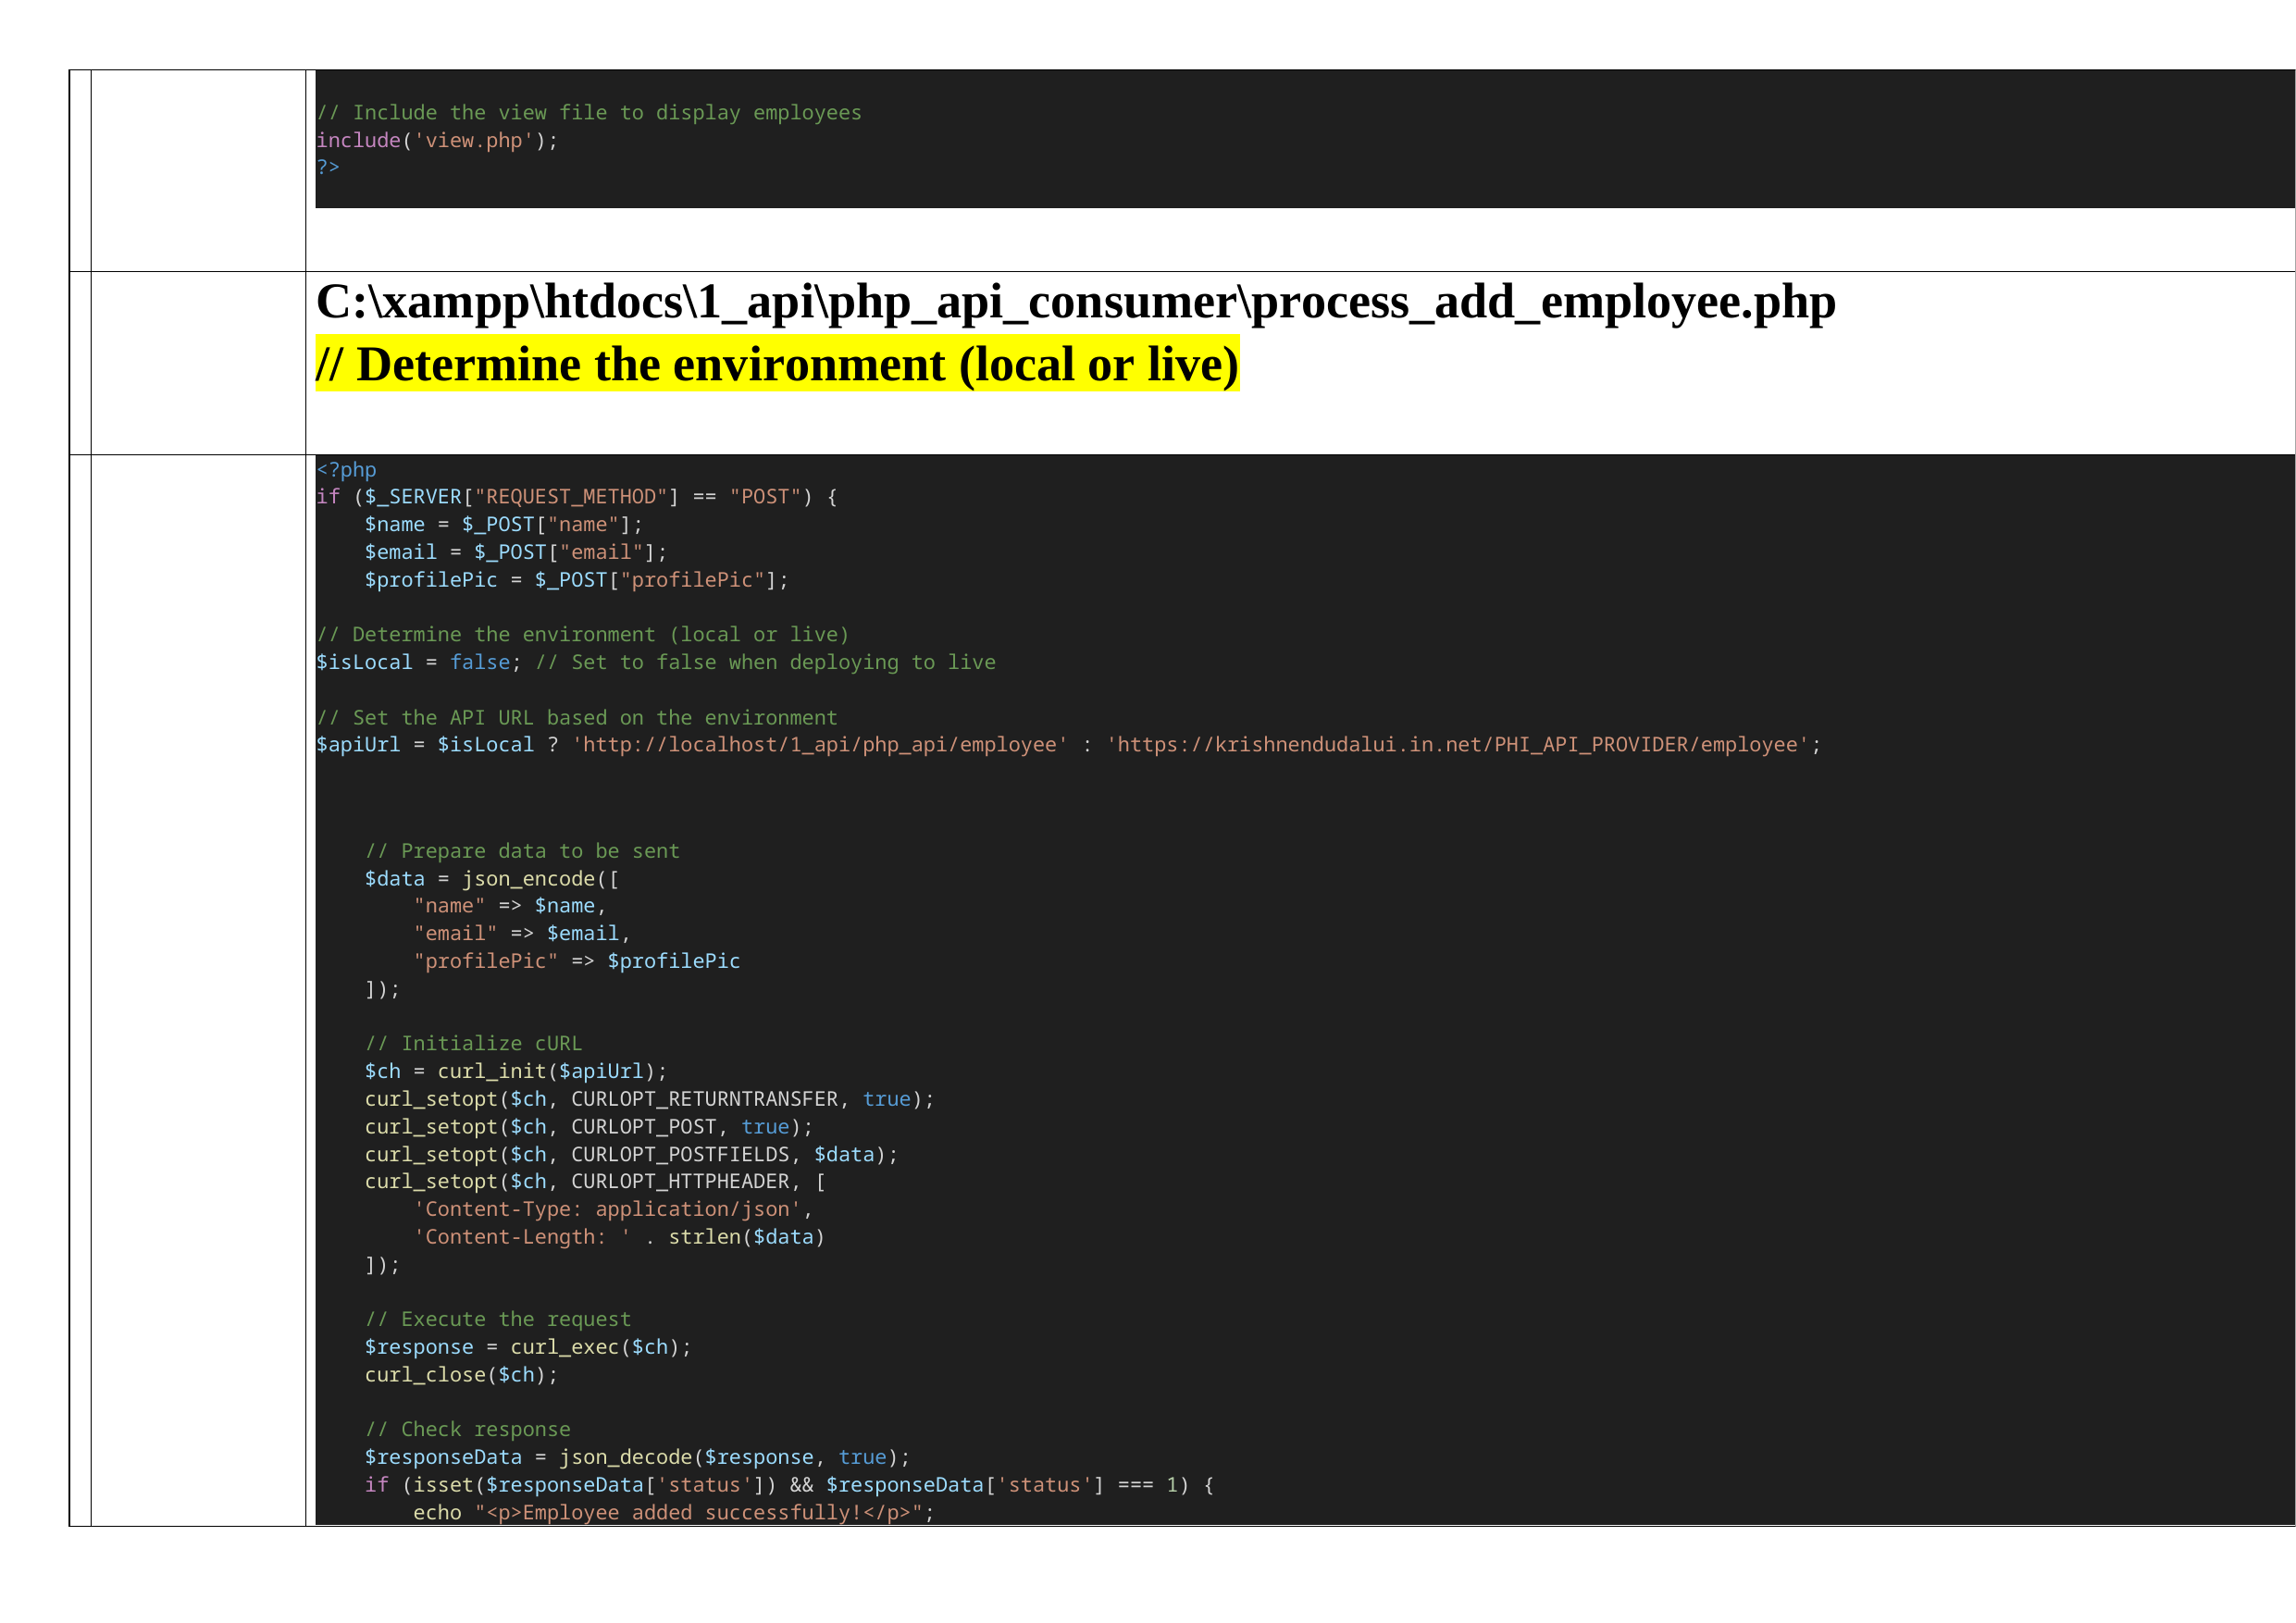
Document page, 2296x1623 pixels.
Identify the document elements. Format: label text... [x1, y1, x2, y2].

table_cell [92, 70, 305, 270]
table_cell C:\xampp\htdocs\1_api\php_api_consumer\process_add_employee.php // Determine the environment (local or live) [306, 272, 2295, 454]
table_cell [70, 70, 91, 270]
table_cell [70, 455, 91, 1525]
table_cell [70, 272, 91, 454]
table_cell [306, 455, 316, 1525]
table_cell [92, 272, 305, 454]
table_cell [92, 455, 305, 1525]
